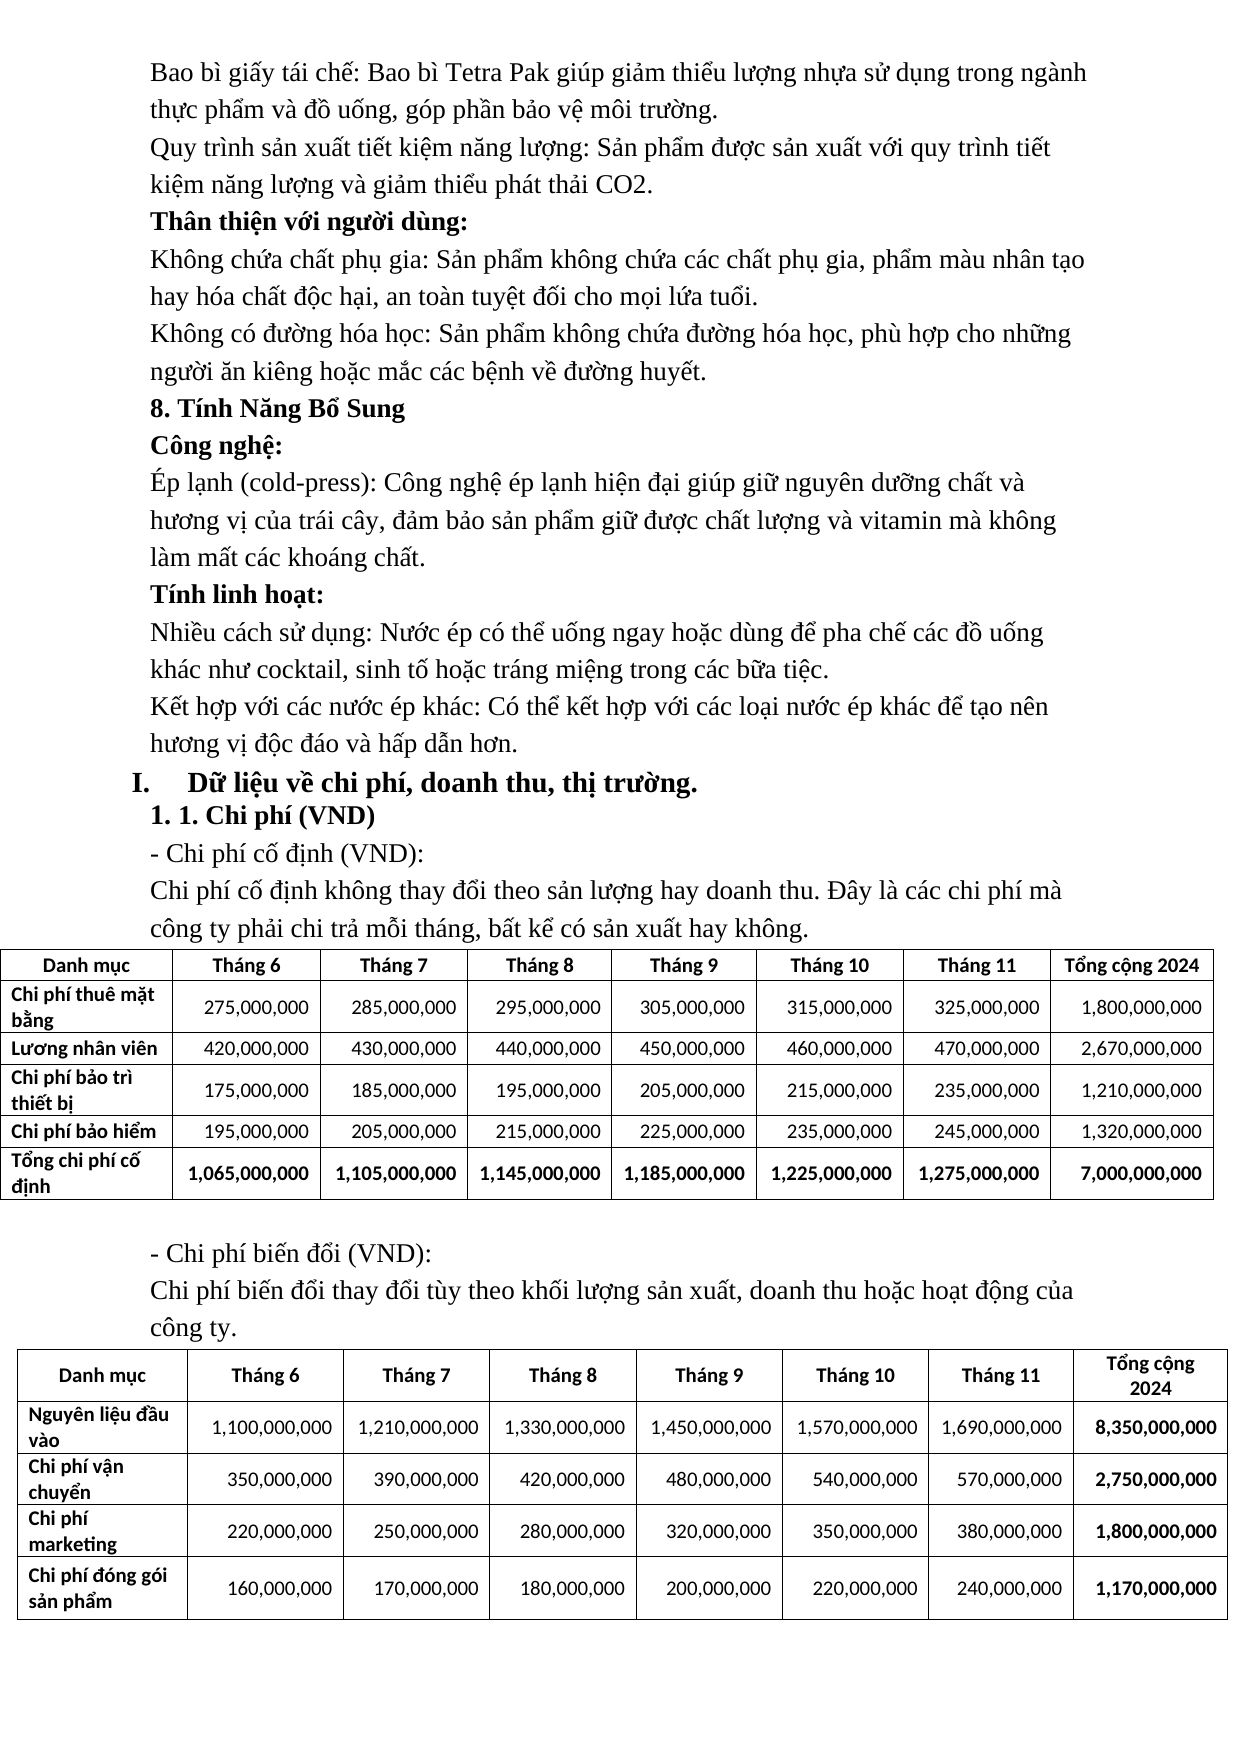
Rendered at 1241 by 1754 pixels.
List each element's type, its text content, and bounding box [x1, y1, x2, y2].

table_header Tháng 6 [188, 1350, 343, 1401]
list Dữ liệu về chi phí, doanh thu, thị trường. [150, 765, 1090, 798]
table_cell 305,000,000 [612, 981, 756, 1032]
text Quy trình sản xuất tiết kiệm năng lượng: Sản phẩm được sản xuất với quy trình tiết kiệm năng lượng và giảm thiểu phát thải CO2. [150, 131, 1090, 199]
table_cell Chi phí đóng gói sản phẩm [18, 1557, 187, 1619]
table_cell 180,000,000 [490, 1557, 636, 1619]
table_cell 1,170,000,000 [1074, 1557, 1227, 1619]
table_cell 220,000,000 [188, 1505, 343, 1556]
table_cell 325,000,000 [904, 981, 1050, 1032]
table_cell 195,000,000 [468, 1065, 611, 1115]
text Chi phí cố định không thay đổi theo sản lượng hay doanh thu. Đây là các chi phí mà công ty phải chi trả mỗi tháng, bất kể có sản xuất hay không. [150, 874, 1090, 943]
table_cell 220,000,000 [783, 1557, 928, 1619]
table_cell 1,185,000,000 [612, 1148, 756, 1198]
table_cell 2,750,000,000 [1074, 1454, 1227, 1504]
table_cell Chi phí thuê mặt bằng [1, 981, 172, 1032]
table_cell 450,000,000 [612, 1033, 756, 1063]
table_cell 480,000,000 [637, 1454, 782, 1504]
table_cell 1,330,000,000 [490, 1402, 636, 1452]
table_cell 1,105,000,000 [321, 1148, 467, 1198]
table_header Tổng cộng 2024 [1074, 1350, 1227, 1401]
table_cell 245,000,000 [904, 1116, 1050, 1147]
table_header Danh mục [18, 1350, 187, 1401]
table_cell 380,000,000 [929, 1505, 1073, 1556]
table_cell 295,000,000 [468, 981, 611, 1032]
table_cell 235,000,000 [904, 1065, 1050, 1115]
table_cell 170,000,000 [344, 1557, 489, 1619]
table_cell 185,000,000 [321, 1065, 467, 1115]
table_cell 205,000,000 [612, 1065, 756, 1115]
table_header Tháng 10 [783, 1350, 928, 1401]
text Không có đường hóa học: Sản phẩm không chứa đường hóa học, phù hợp cho những người ăn kiêng hoặc mắc các bệnh về đường huyết. [150, 317, 1090, 386]
table_cell 175,000,000 [173, 1065, 320, 1115]
table_cell 1,225,000,000 [757, 1148, 903, 1198]
table_cell 440,000,000 [468, 1033, 611, 1063]
table_cell 1,210,000,000 [1051, 1065, 1213, 1115]
table_cell 235,000,000 [757, 1116, 903, 1147]
table_cell 390,000,000 [344, 1454, 489, 1504]
table_cell 350,000,000 [783, 1505, 928, 1556]
table_header Tháng 8 [468, 950, 611, 980]
table_cell 275,000,000 [173, 981, 320, 1032]
table_cell 430,000,000 [321, 1033, 467, 1063]
table_header Tháng 9 [637, 1350, 782, 1401]
table_cell 420,000,000 [173, 1033, 320, 1063]
text Công nghệ: [150, 429, 1090, 460]
text - Chi phí cố định (VND): [150, 837, 1090, 868]
table_cell 1,320,000,000 [1051, 1116, 1213, 1147]
table_cell Chi phí vận chuyển [18, 1454, 187, 1504]
table_cell 7,000,000,000 [1051, 1148, 1213, 1198]
text Chi phí biến đổi thay đổi tùy theo khối lượng sản xuất, doanh thu hoặc hoạt động của công ty. [150, 1274, 1090, 1342]
table_cell 215,000,000 [468, 1116, 611, 1147]
text Kết hợp với các nước ép khác: Có thể kết hợp với các loại nước ép khác để tạo nên hương vị độc đáo và hấp dẫn hơn. [150, 690, 1090, 759]
table_cell 1,800,000,000 [1051, 981, 1213, 1032]
table_header Danh mục [1, 950, 172, 980]
table_cell 215,000,000 [757, 1065, 903, 1115]
table_cell 460,000,000 [757, 1033, 903, 1063]
table_cell 1,065,000,000 [173, 1148, 320, 1198]
table_cell 1,210,000,000 [344, 1402, 489, 1452]
table_cell Chi phí bảo trì thiết bị [1, 1065, 172, 1115]
table_cell 280,000,000 [490, 1505, 636, 1556]
table_cell 1,450,000,000 [637, 1402, 782, 1452]
text 1. 1. Chi phí (VND) [150, 798, 1090, 831]
table_cell 1,690,000,000 [929, 1402, 1073, 1452]
table_cell 570,000,000 [929, 1454, 1073, 1504]
table_cell Chi phí marketing [18, 1505, 187, 1556]
text Không chứa chất phụ gia: Sản phẩm không chứa các chất phụ gia, phẩm màu nhân tạo hay hóa chất độc hại, an toàn tuyệt đối cho mọi lứa tuổi. [150, 243, 1090, 311]
text Nhiều cách sử dụng: Nước ép có thể uống ngay hoặc dùng để pha chế các đồ uống khác như cocktail, sinh tố hoặc tráng miệng trong các bữa tiệc. [150, 616, 1090, 684]
table_cell 470,000,000 [904, 1033, 1050, 1063]
table_cell 225,000,000 [612, 1116, 756, 1147]
text - Chi phí biến đổi (VND): [150, 1237, 1090, 1268]
table_cell 2,670,000,000 [1051, 1033, 1213, 1063]
text Tính linh hoạt: [150, 578, 1090, 609]
table_header Tháng 8 [490, 1350, 636, 1401]
table_cell 420,000,000 [490, 1454, 636, 1504]
table_cell Lương nhân viên [1, 1033, 172, 1063]
table_header Tháng 9 [612, 950, 756, 980]
text Bao bì giấy tái chế: Bao bì Tetra Pak giúp giảm thiểu lượng nhựa sử dụng trong ngành thực phẩm và đồ uống, góp phần bảo vệ môi trường. [150, 56, 1090, 125]
table_cell 1,100,000,000 [188, 1402, 343, 1452]
table_cell 285,000,000 [321, 981, 467, 1032]
table_cell 320,000,000 [637, 1505, 782, 1556]
table_cell 1,570,000,000 [783, 1402, 928, 1452]
table_cell 8,350,000,000 [1074, 1402, 1227, 1452]
table_cell 195,000,000 [173, 1116, 320, 1147]
table_cell 240,000,000 [929, 1557, 1073, 1619]
table_header Tháng 11 [929, 1350, 1073, 1401]
text Ép lạnh (cold-press): Công nghệ ép lạnh hiện đại giúp giữ nguyên dưỡng chất và hương vị của trái cây, đảm bảo sản phẩm giữ được chất lượng và vitamin mà không làm mất các khoáng chất. [150, 466, 1090, 572]
table_cell Chi phí bảo hiểm [1, 1116, 172, 1147]
table_header Tháng 7 [321, 950, 467, 980]
table_cell 250,000,000 [344, 1505, 489, 1556]
table_cell 205,000,000 [321, 1116, 467, 1147]
table_header Tháng 6 [173, 950, 320, 980]
table_cell 315,000,000 [757, 981, 903, 1032]
table_header Tháng 11 [904, 950, 1050, 980]
table_cell 1,275,000,000 [904, 1148, 1050, 1198]
table_cell 160,000,000 [188, 1557, 343, 1619]
table_cell Nguyên liệu đầu vào [18, 1402, 187, 1452]
table_cell 350,000,000 [188, 1454, 343, 1504]
text 8. Tính Năng Bổ Sung [150, 392, 1090, 423]
table_cell 1,145,000,000 [468, 1148, 611, 1198]
table_cell Tổng chi phí cố định [1, 1148, 172, 1198]
table_cell 200,000,000 [637, 1557, 782, 1619]
table_header Tổng cộng 2024 [1051, 950, 1213, 980]
text Thân thiện với người dùng: [150, 205, 1090, 237]
table_header Tháng 10 [757, 950, 903, 980]
table_header Tháng 7 [344, 1350, 489, 1401]
table_cell 540,000,000 [783, 1454, 928, 1504]
table_cell 1,800,000,000 [1074, 1505, 1227, 1556]
